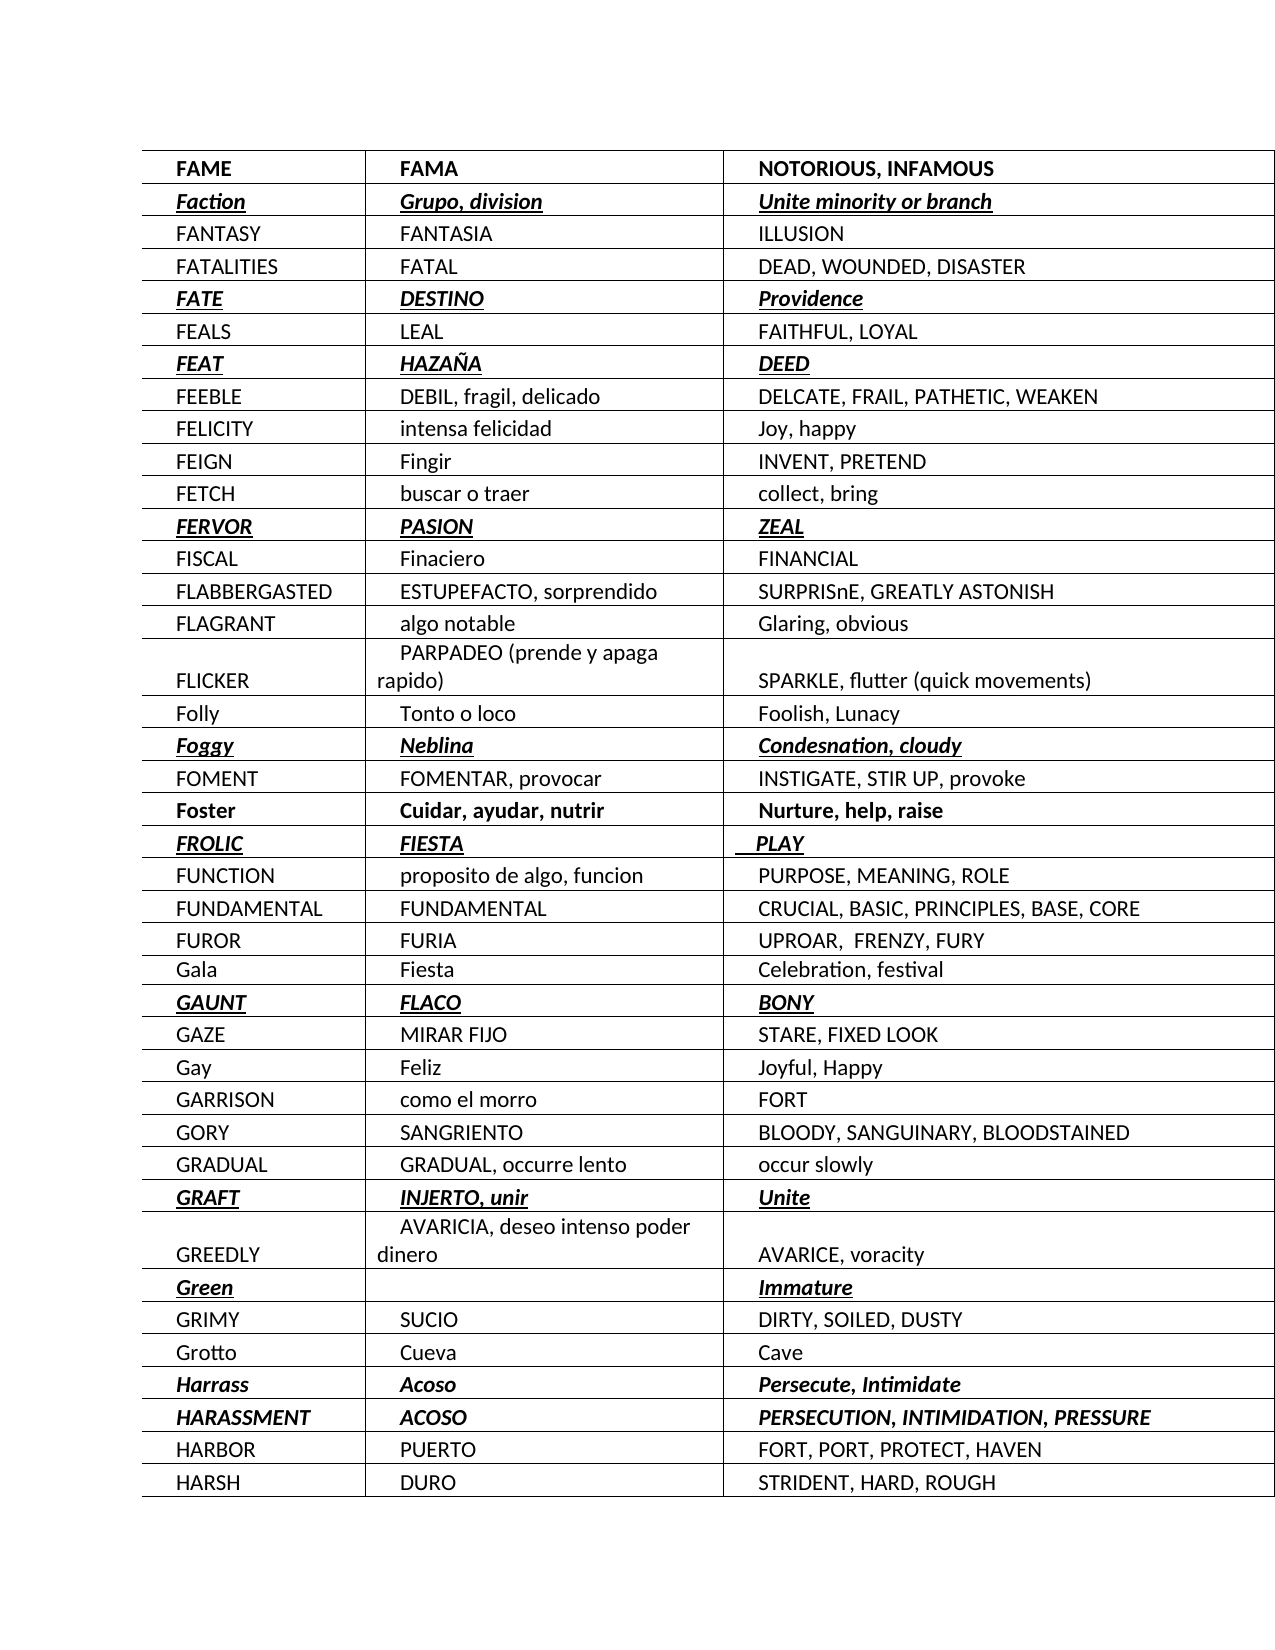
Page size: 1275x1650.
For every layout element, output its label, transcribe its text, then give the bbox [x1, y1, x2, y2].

table_cell Fingir [366, 444, 723, 475]
table_cell FINANCIAL [724, 541, 1274, 572]
table_cell Faction [142, 184, 365, 215]
table_cell proposito de algo, funcion [366, 858, 723, 889]
table_cell DELCATE, FRAIL, PATHETIC, WEAKEN [724, 379, 1274, 410]
table_cell FAITHFUL, LOYAL [724, 314, 1274, 345]
table_cell FANTASIA [366, 216, 723, 247]
table_cell GORY [142, 1115, 365, 1146]
table_cell PUERTO [366, 1432, 723, 1463]
table_cell FELICITY [142, 411, 365, 442]
table_cell UPROAR, FRENZY, FURY [724, 923, 1274, 954]
table_cell Joy, happy [724, 411, 1274, 442]
table_cell Grotto [142, 1334, 365, 1366]
table_cell DIRTY, SOILED, DUSTY [724, 1302, 1274, 1333]
table_cell FEIGN [142, 444, 365, 475]
table_cell Celebration, festival [724, 956, 1274, 984]
table_cell BLOODY, SANGUINARY, BLOODSTAINED [724, 1115, 1274, 1146]
table_cell Folly [142, 696, 365, 727]
table_cell AVARICE, voracity [724, 1212, 1274, 1268]
table_cell Green [142, 1269, 365, 1301]
table_cell occur slowly [724, 1147, 1274, 1179]
table_cell FISCAL [142, 541, 365, 572]
table_cell SPARKLE, flutter (quick movements) [724, 639, 1274, 694]
table_cell FLAGRANT [142, 606, 365, 637]
table_cell FAMA [366, 151, 723, 182]
table_cell Persecute, Intimidate [724, 1367, 1274, 1398]
table_cell FATE [142, 281, 365, 312]
table_cell INJERTO, unir [366, 1180, 723, 1211]
table_cell FUNCTION [142, 858, 365, 889]
table_cell DURO [366, 1464, 723, 1496]
table_cell MIRAR FIJO [366, 1017, 723, 1049]
table_cell FUNDAMENTAL [142, 891, 365, 922]
table_cell Condesnation, cloudy [724, 728, 1274, 759]
table_cell PURPOSE, MEANING, ROLE [724, 858, 1274, 889]
table_cell DEAD, WOUNDED, DISASTER [724, 249, 1274, 280]
table_cell Tonto o loco [366, 696, 723, 727]
table_cell Grupo, division [366, 184, 723, 215]
table_cell BONY [724, 985, 1274, 1016]
table_cell Cueva [366, 1334, 723, 1366]
table_cell Foggy [142, 728, 365, 759]
table_cell DEBIL, fragil, delicado [366, 379, 723, 410]
table_cell FETCH [142, 476, 365, 507]
table_cell como el morro [366, 1082, 723, 1114]
table_cell FERVOR [142, 509, 365, 540]
table_cell GAUNT [142, 985, 365, 1016]
table_cell ILLUSION [724, 216, 1274, 247]
table_cell PLAY [724, 826, 1274, 857]
table_cell Providence [724, 281, 1274, 312]
table_cell HARSH [142, 1464, 365, 1496]
table_cell GRADUAL, occurre lento [366, 1147, 723, 1179]
table_cell LEAL [366, 314, 723, 345]
table_cell ESTUPEFACTO, sorprendido [366, 574, 723, 605]
table_cell ZEAL [724, 509, 1274, 540]
table_cell STRIDENT, HARD, ROUGH [724, 1464, 1274, 1496]
table_cell FEAT [142, 346, 365, 377]
table_cell FOMENT [142, 761, 365, 792]
table_cell AVARICIA, deseo intenso poder dinero [366, 1212, 723, 1268]
table_cell PASION [366, 509, 723, 540]
table_cell FATALITIES [142, 249, 365, 280]
table_cell FIESTA [366, 826, 723, 857]
table_cell GAZE [142, 1017, 365, 1049]
table_cell FORT [724, 1082, 1274, 1114]
table_cell FLACO [366, 985, 723, 1016]
table_cell Finaciero [366, 541, 723, 572]
table_cell CRUCIAL, BASIC, PRINCIPLES, BASE, CORE [724, 891, 1274, 922]
table_cell Gala [142, 956, 365, 984]
table_cell ACOSO [366, 1399, 723, 1431]
table_cell INVENT, PRETEND [724, 444, 1274, 475]
table_cell FANTASY [142, 216, 365, 247]
table_cell Foster [142, 793, 365, 824]
table_cell Harrass [142, 1367, 365, 1398]
table_cell Nurture, help, raise [724, 793, 1274, 824]
table_cell FURIA [366, 923, 723, 954]
table_cell algo notable [366, 606, 723, 637]
table_cell HAZAÑA [366, 346, 723, 377]
table_cell Joyful, Happy [724, 1050, 1274, 1081]
table_cell intensa felicidad [366, 411, 723, 442]
table_cell [366, 1269, 723, 1301]
table_cell GRIMY [142, 1302, 365, 1333]
table_cell Cuidar, ayudar, nutrir [366, 793, 723, 824]
table_cell Gay [142, 1050, 365, 1081]
table_cell GREEDLY [142, 1212, 365, 1268]
table_cell PARPADEO (prende y apaga rapido) [366, 639, 723, 694]
table_cell Neblina [366, 728, 723, 759]
table_cell STARE, FIXED LOOK [724, 1017, 1274, 1049]
table_cell Acoso [366, 1367, 723, 1398]
table_cell SANGRIENTO [366, 1115, 723, 1146]
table_cell Cave [724, 1334, 1274, 1366]
table_cell FORT, PORT, PROTECT, HAVEN [724, 1432, 1274, 1463]
table_cell Unite minority or branch [724, 184, 1274, 215]
table_cell FEEBLE [142, 379, 365, 410]
table_cell Unite [724, 1180, 1274, 1211]
table_cell SUCIO [366, 1302, 723, 1333]
table_cell GRADUAL [142, 1147, 365, 1179]
table_cell PERSECUTION, INTIMIDATION, PRESSURE [724, 1399, 1274, 1431]
table_cell FAME [142, 151, 365, 182]
table_cell FOMENTAR, provocar [366, 761, 723, 792]
table_cell Glaring, obvious [724, 606, 1274, 637]
table_cell FEALS [142, 314, 365, 345]
table_cell SURPRISnE, GREATLY ASTONISH [724, 574, 1274, 605]
table_cell buscar o traer [366, 476, 723, 507]
table_cell collect, bring [724, 476, 1274, 507]
table_cell FLICKER [142, 639, 365, 694]
table_cell INSTIGATE, STIR UP, provoke [724, 761, 1274, 792]
table_cell DESTINO [366, 281, 723, 312]
table_cell FUNDAMENTAL [366, 891, 723, 922]
table_cell Fiesta [366, 956, 723, 984]
table_cell GARRISON [142, 1082, 365, 1114]
table_cell FROLIC [142, 826, 365, 857]
table_cell FATAL [366, 249, 723, 280]
table_cell Immature [724, 1269, 1274, 1301]
table_cell HARASSMENT [142, 1399, 365, 1431]
table_cell NOTORIOUS, INFAMOUS [724, 151, 1274, 182]
table_cell GRAFT [142, 1180, 365, 1211]
table_cell FUROR [142, 923, 365, 954]
table_cell HARBOR [142, 1432, 365, 1463]
table_cell DEED [724, 346, 1274, 377]
table_cell Feliz [366, 1050, 723, 1081]
table_cell Foolish, Lunacy [724, 696, 1274, 727]
table_cell FLABBERGASTED [142, 574, 365, 605]
